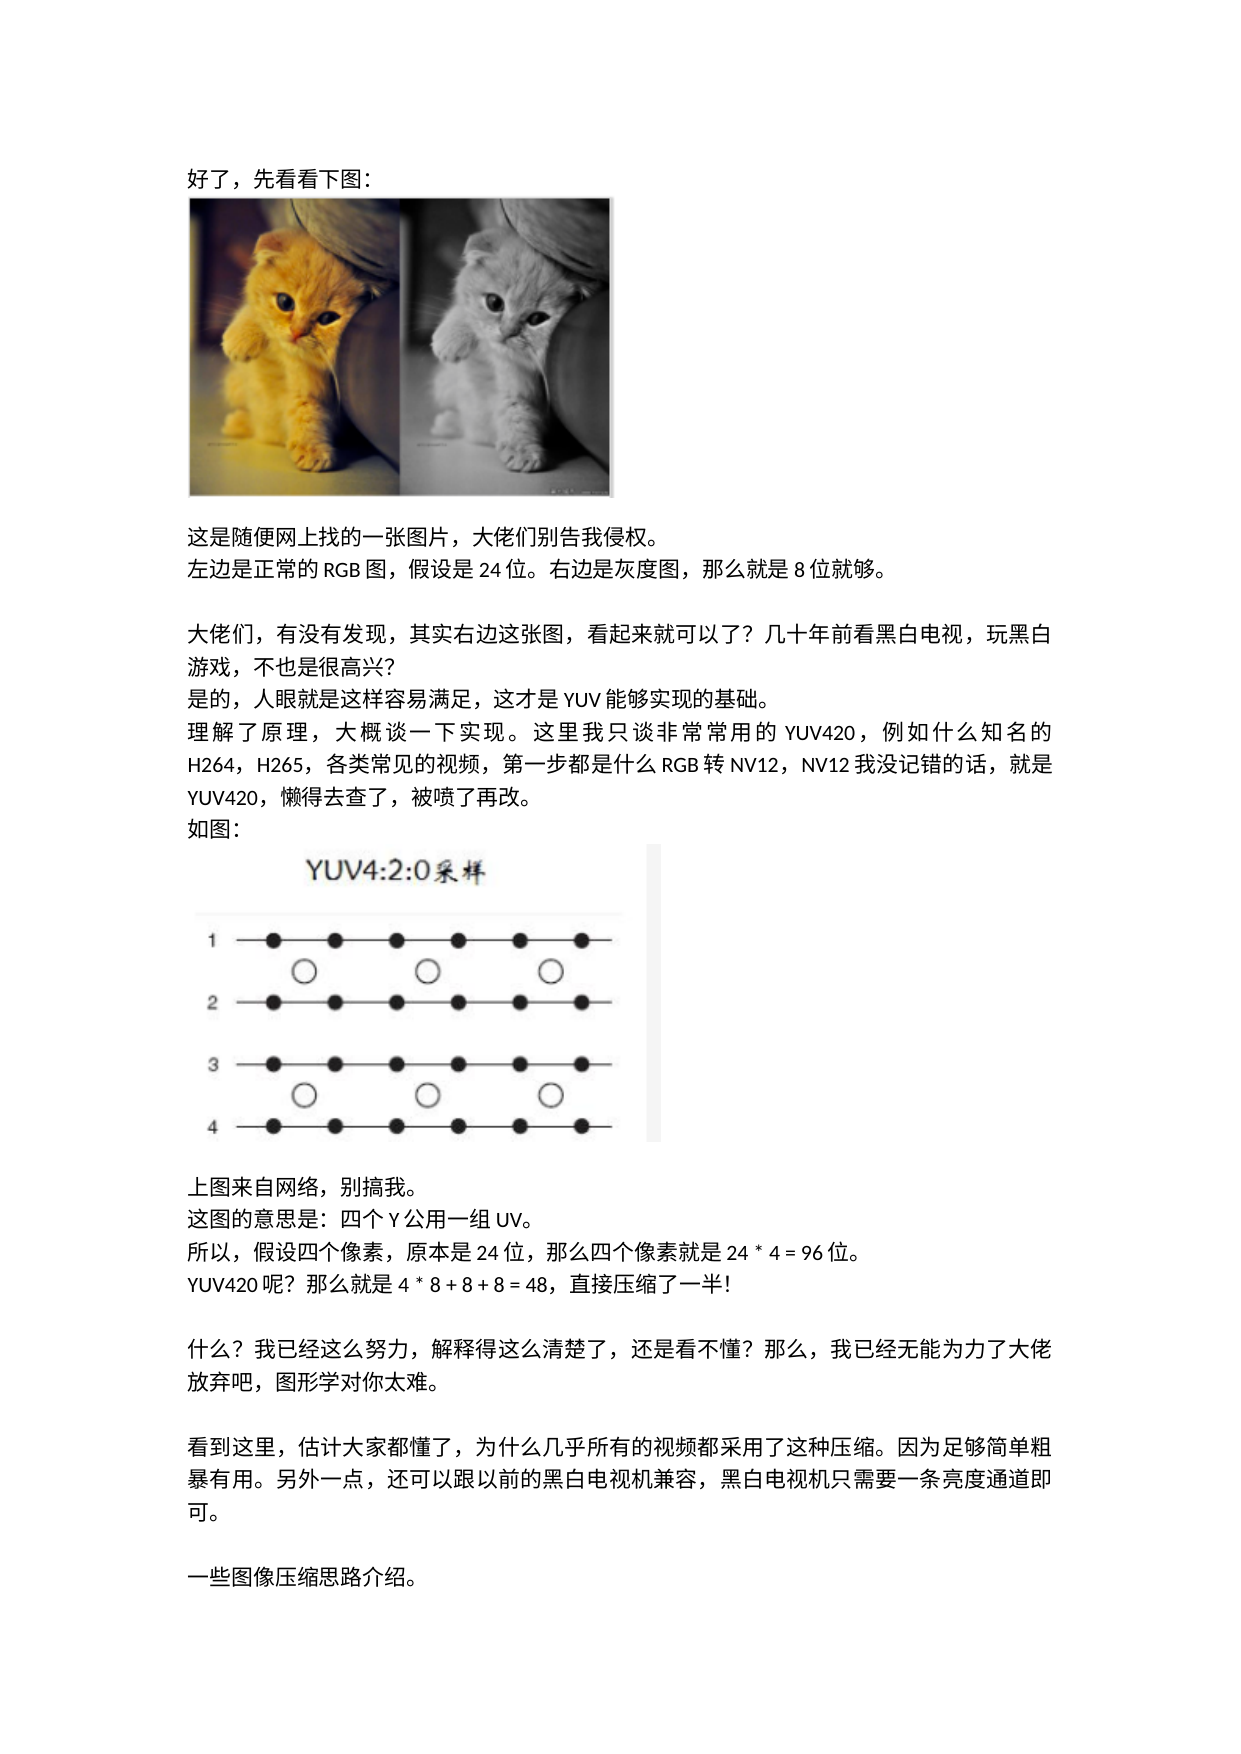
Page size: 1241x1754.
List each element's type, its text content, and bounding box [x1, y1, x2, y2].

text YUV420呢？那么就是4 * 8 + 8 + 8 = 48，直接压缩了一半！ [187, 1267, 1053, 1299]
text 所以，假设四个像素，原本是24位，那么四个像素就是24 * 4 = 96位。 [187, 1234, 1053, 1267]
text 这图的意思是：四个Y公用一组UV。 [187, 1202, 1053, 1234]
picture [187, 844, 661, 1142]
text 看到这里，估计大家都懂了，为什么几乎所有的视频都采用了这种压缩。因为足够简单粗暴有用。另外一点，还可以跟以前的黑白电视机兼容，黑白电视机只需要一条亮度通道即可。 [187, 1429, 1053, 1527]
text 左边是正常的RGB图，假设是24位。右边是灰度图，那么就是8位就够。 [187, 552, 1053, 584]
text 什么？我已经这么努力，解释得这么清楚了，还是看不懂？那么，我已经无能为力了大佬。放弃吧，图形学对你太难。 [187, 1332, 1053, 1397]
text 如图： [187, 812, 1053, 844]
text 上图来自网络，别搞我。 [187, 1169, 1053, 1202]
text 好了，先看看下图： [187, 162, 1053, 194]
text 大佬们，有没有发现，其实右边这张图，看起来就可以了？几十年前看黑白电视，玩黑白游戏，不也是很高兴？ [187, 617, 1053, 682]
text 一些图像压缩思路介绍。 [187, 1559, 1053, 1592]
text 理解了原理，大概谈一下实现。这里我只谈非常常用的YUV420，例如什么知名的H264，H265，各类常见的视频，第一步都是什么RGB转NV12，NV12我没记错的话，就是YUV420，懒得去查了，被喷了再改。 [187, 714, 1053, 812]
text 是的，人眼就是这样容易满足，这才是YUV能够实现的基础。 [187, 682, 1053, 714]
text 这是随便网上找的一张图片，大佬们别告我侵权。 [187, 519, 1053, 552]
picture [187, 194, 616, 498]
